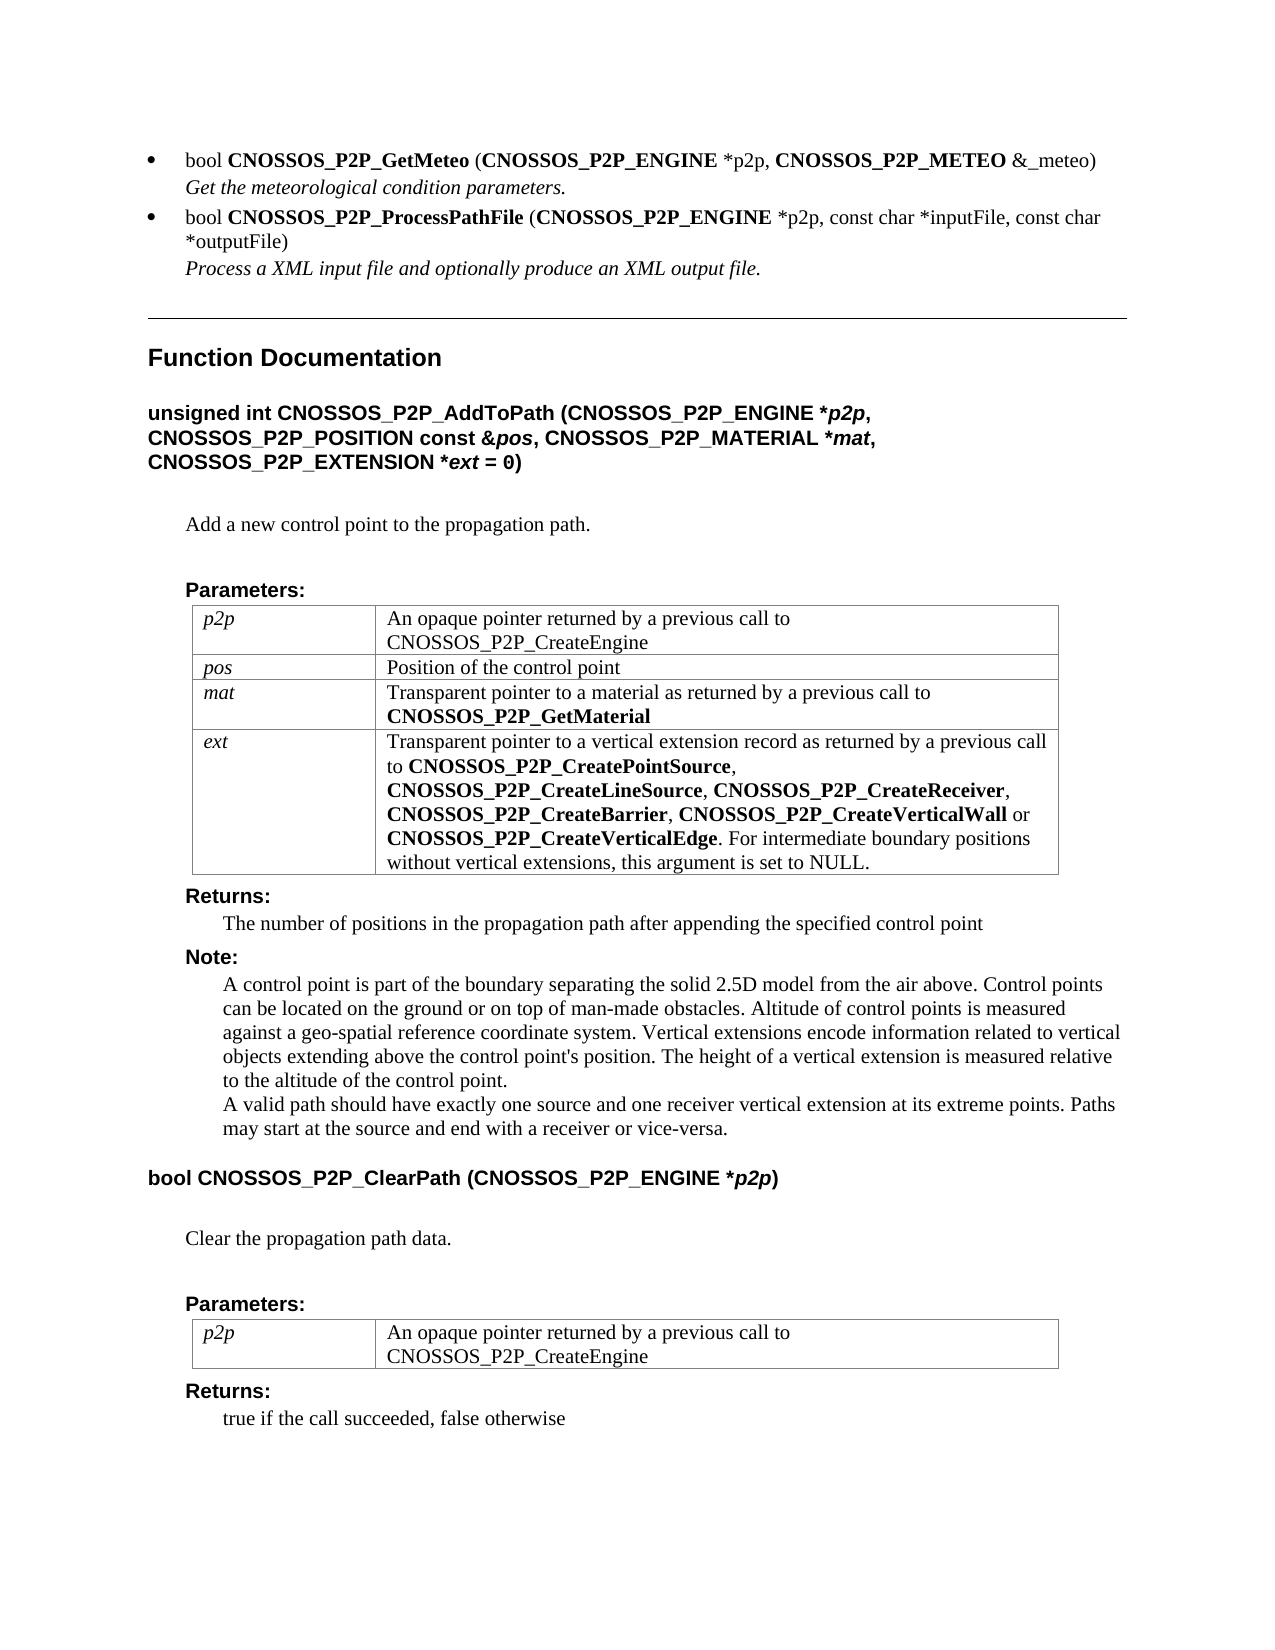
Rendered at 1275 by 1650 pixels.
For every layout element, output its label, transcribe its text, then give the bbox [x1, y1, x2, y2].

text The number of positions in the propagation path after appending the specified control point [223, 911, 1127, 935]
table_cell mat [193, 680, 375, 728]
table_header An opaque pointer returned by a previous call to CNOSSOS_P2P_CreateEngine [376, 606, 1058, 654]
subtitle Parameters: [185, 1292, 1127, 1316]
table_cell Transparent pointer to a vertical extension record as returned by a previous call to CNOSSOS_P2P_CreatePointSource, CNOSSOS_P2P_CreateLineSource, CNOSSOS_P2P_CreateReceiver, CNOSSOS_P2P_CreateBarrier, CNOSSOS_P2P_CreateVerticalWall or CNOSSOS_P2P_CreateVerticalEdge. For intermediate boundary positions without vertical extensions, this argument is set to NULL. [376, 730, 1058, 874]
subtitle Note: [185, 945, 1127, 969]
subtitle bool CNOSSOS_P2P_ClearPath (CNOSSOS_P2P_ENGINE *p2p) [148, 1165, 1127, 1189]
list bool CNOSSOS_P2P_GetMeteo (CNOSSOS_P2P_ENGINE *p2p, CNOSSOS_P2P_METEO &_meteo) [148, 148, 1127, 172]
table_cell Position of the control point [376, 655, 1058, 679]
list Clear the propagation path data. [185, 1226, 1127, 1250]
subtitle Returns: [185, 1378, 1127, 1402]
text A control point is part of the boundary separating the solid 2.5D model from the air above. Control points can be located on the ground or on top of man-made obstacles. Altitude of control points is measured against a geo-spatial reference coordinate system. Vertical extensions encode information related to vertical objects extending above the control point's position. The height of a vertical extension is measured relative to the altitude of the control point. [223, 972, 1127, 1092]
text true if the call succeeded, false otherwise [223, 1406, 1127, 1430]
list Get the meteorological condition parameters. [185, 175, 1127, 199]
table_cell ext [193, 730, 375, 874]
subtitle Function Documentation [148, 343, 1127, 372]
subtitle Parameters: [185, 578, 1127, 602]
subtitle unsigned int CNOSSOS_P2P_AddToPath (CNOSSOS_P2P_ENGINE *p2p, CNOSSOS_P2P_POSITION const &pos, CNOSSOS_P2P_MATERIAL *mat, CNOSSOS_P2P_EXTENSION *ext = 0) [148, 397, 1127, 475]
table_cell Transparent pointer to a material as returned by a previous call to CNOSSOS_P2P_GetMaterial [376, 680, 1058, 728]
table_header An opaque pointer returned by a previous call to CNOSSOS_P2P_CreateEngine [376, 1320, 1058, 1368]
text A valid path should have exactly one source and one receiver vertical extension at its extreme points. Paths may start at the source and end with a receiver or vice-versa. [223, 1092, 1127, 1140]
table_cell pos [193, 655, 375, 679]
table_header p2p [193, 1320, 375, 1368]
list Add a new control point to the propagation path. [185, 512, 1127, 536]
table_header p2p [193, 606, 375, 654]
subtitle Returns: [185, 884, 1127, 908]
list bool CNOSSOS_P2P_ProcessPathFile (CNOSSOS_P2P_ENGINE *p2p, const char *inputFile, const char *outputFile) [148, 205, 1127, 253]
list Process a XML input file and optionally produce an XML output file. [185, 256, 1127, 280]
